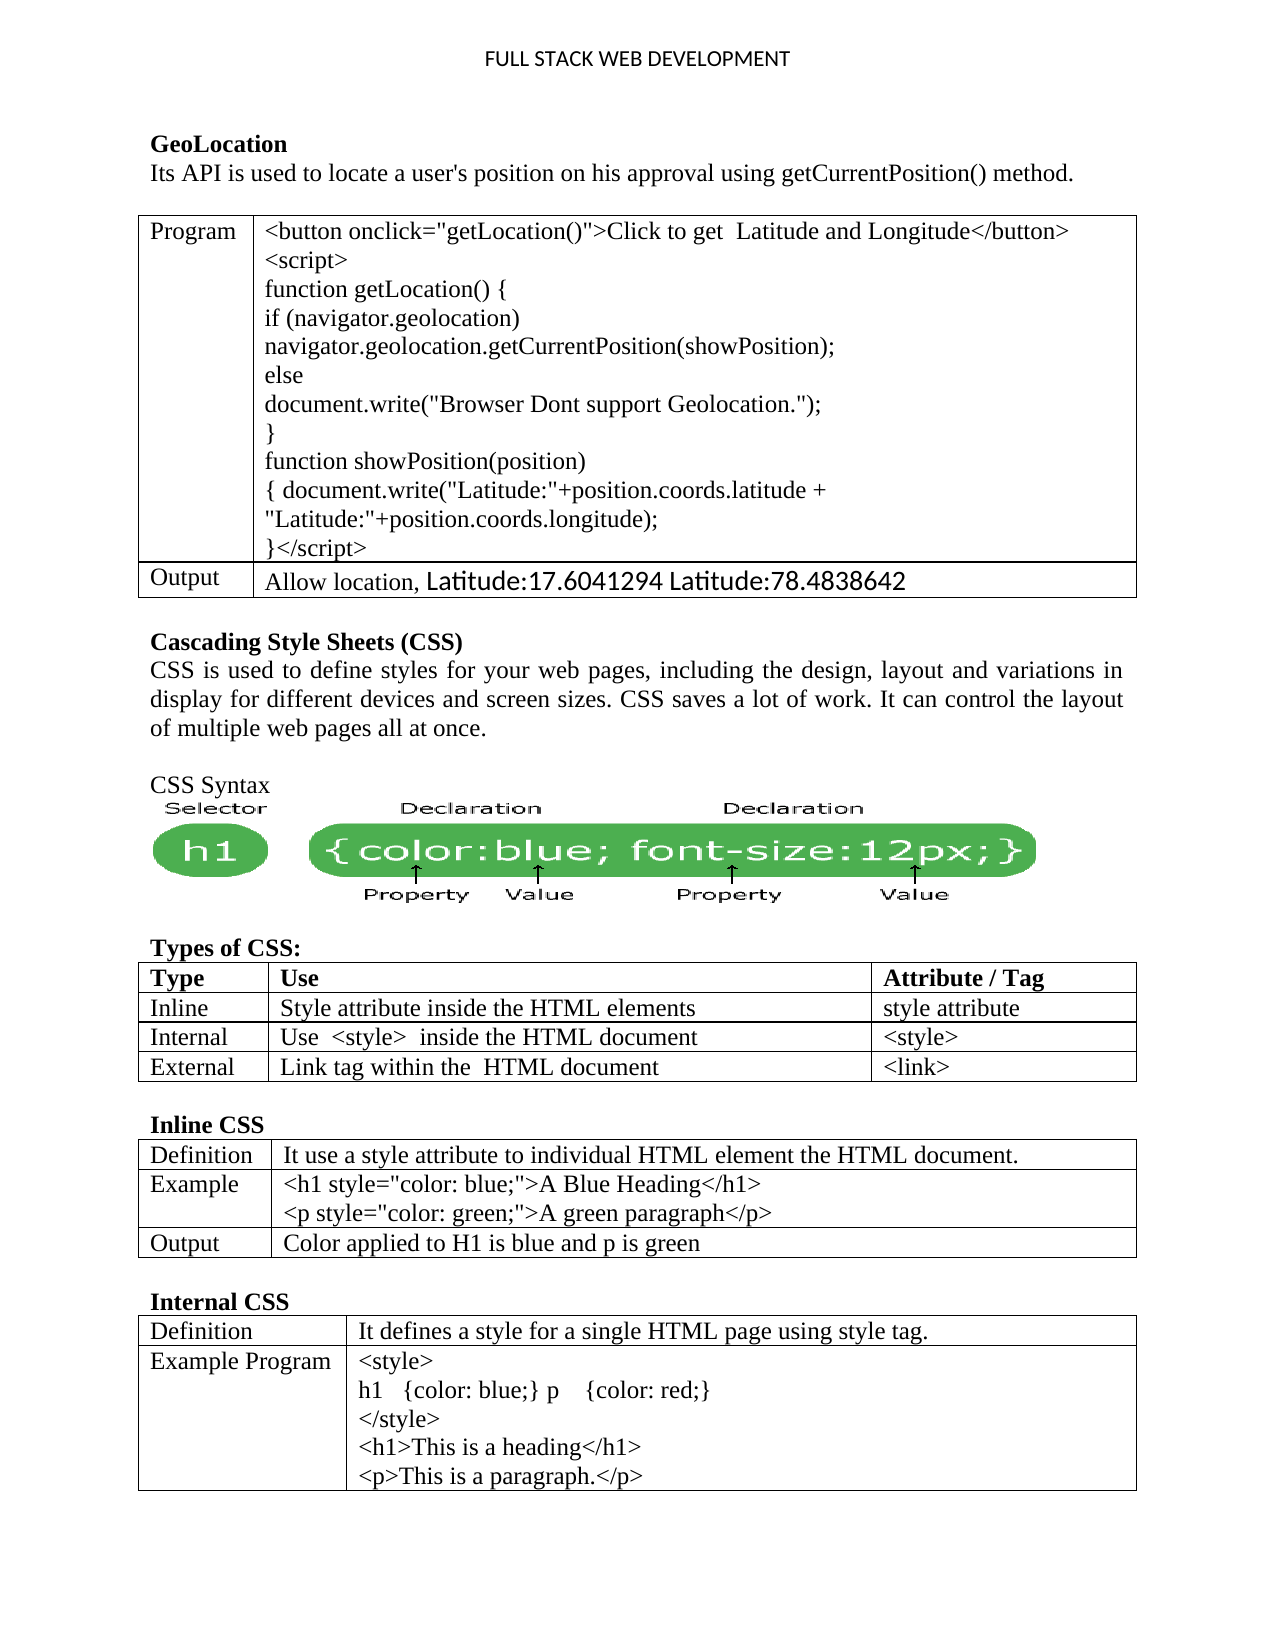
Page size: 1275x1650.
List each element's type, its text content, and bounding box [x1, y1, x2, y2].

table_header It use a style attribute to individual HTML element the HTML document. [272, 1140, 1136, 1168]
table_cell Use <style> inside the HTML document [269, 1023, 871, 1051]
table_header It defines a style for a single HTML page using style tag. [347, 1316, 1136, 1345]
text CSS Syntax [150, 770, 1125, 799]
table_cell Color applied to H1 is blue and p is green [272, 1228, 1136, 1257]
text Types of CSS: [150, 933, 1125, 962]
table_header Attribute / Tag [872, 963, 1136, 992]
table_cell Link tag within the HTML document [269, 1052, 871, 1081]
table_cell Output [139, 563, 253, 597]
table_cell Internal [139, 1023, 268, 1051]
table_header Definition [139, 1140, 271, 1168]
table_cell <style> h1 {color: blue;} p {color: red;} </style> <h1>This is a heading</h1> <p>This is a paragraph.</p> [347, 1346, 1136, 1490]
text Its API is used to locate a user's position on his approval using getCurrentPosition() method. [150, 158, 1125, 187]
text Inline CSS [150, 1110, 1125, 1139]
table_cell <h1 style="color: blue;">A Blue Heading</h1> <p style="color: green;">A green paragraph</p> [272, 1170, 1136, 1227]
table_header Type [139, 963, 268, 992]
text Cascading Style Sheets (CSS) [150, 627, 1125, 655]
table_header <button onclick="getLocation()">Click to get Latitude and Longitude</button> <script> function getLocation() { if (navigator.geolocation) navigator.geolocation.getCurrentPosition(showPosition); else document.write("Browser Dont support Geolocation."); } function showPosition(position) { document.write("Latitude:"+position.coords.latitude + "Latitude:"+position.coords.longitude); }</script> [254, 216, 1136, 561]
picture [150, 799, 1040, 905]
table_header Program [139, 216, 253, 561]
text GeoLocation [150, 129, 1125, 158]
table_header Use [269, 963, 871, 992]
table_cell <style> [872, 1023, 1136, 1051]
text CSS is used to define styles for your web pages, including the design, layout and variations in display for different devices and screen sizes. CSS saves a lot of work. It can control the layout of multiple web pages all at once. [150, 655, 1125, 742]
table_header Definition [139, 1316, 346, 1345]
table_cell Inline [139, 993, 268, 1021]
table_cell <link> [872, 1052, 1136, 1081]
table_cell Example [139, 1170, 271, 1227]
text Internal CSS [150, 1287, 1125, 1315]
table_cell Output [139, 1228, 271, 1257]
table_cell External [139, 1052, 268, 1081]
table_cell Allow location, Latitude:17.6041294 Latitude:78.4838642 [254, 563, 1136, 597]
table_cell style attribute [872, 993, 1136, 1021]
table_cell Style attribute inside the HTML elements [269, 993, 871, 1021]
table_cell Example Program [139, 1346, 346, 1490]
